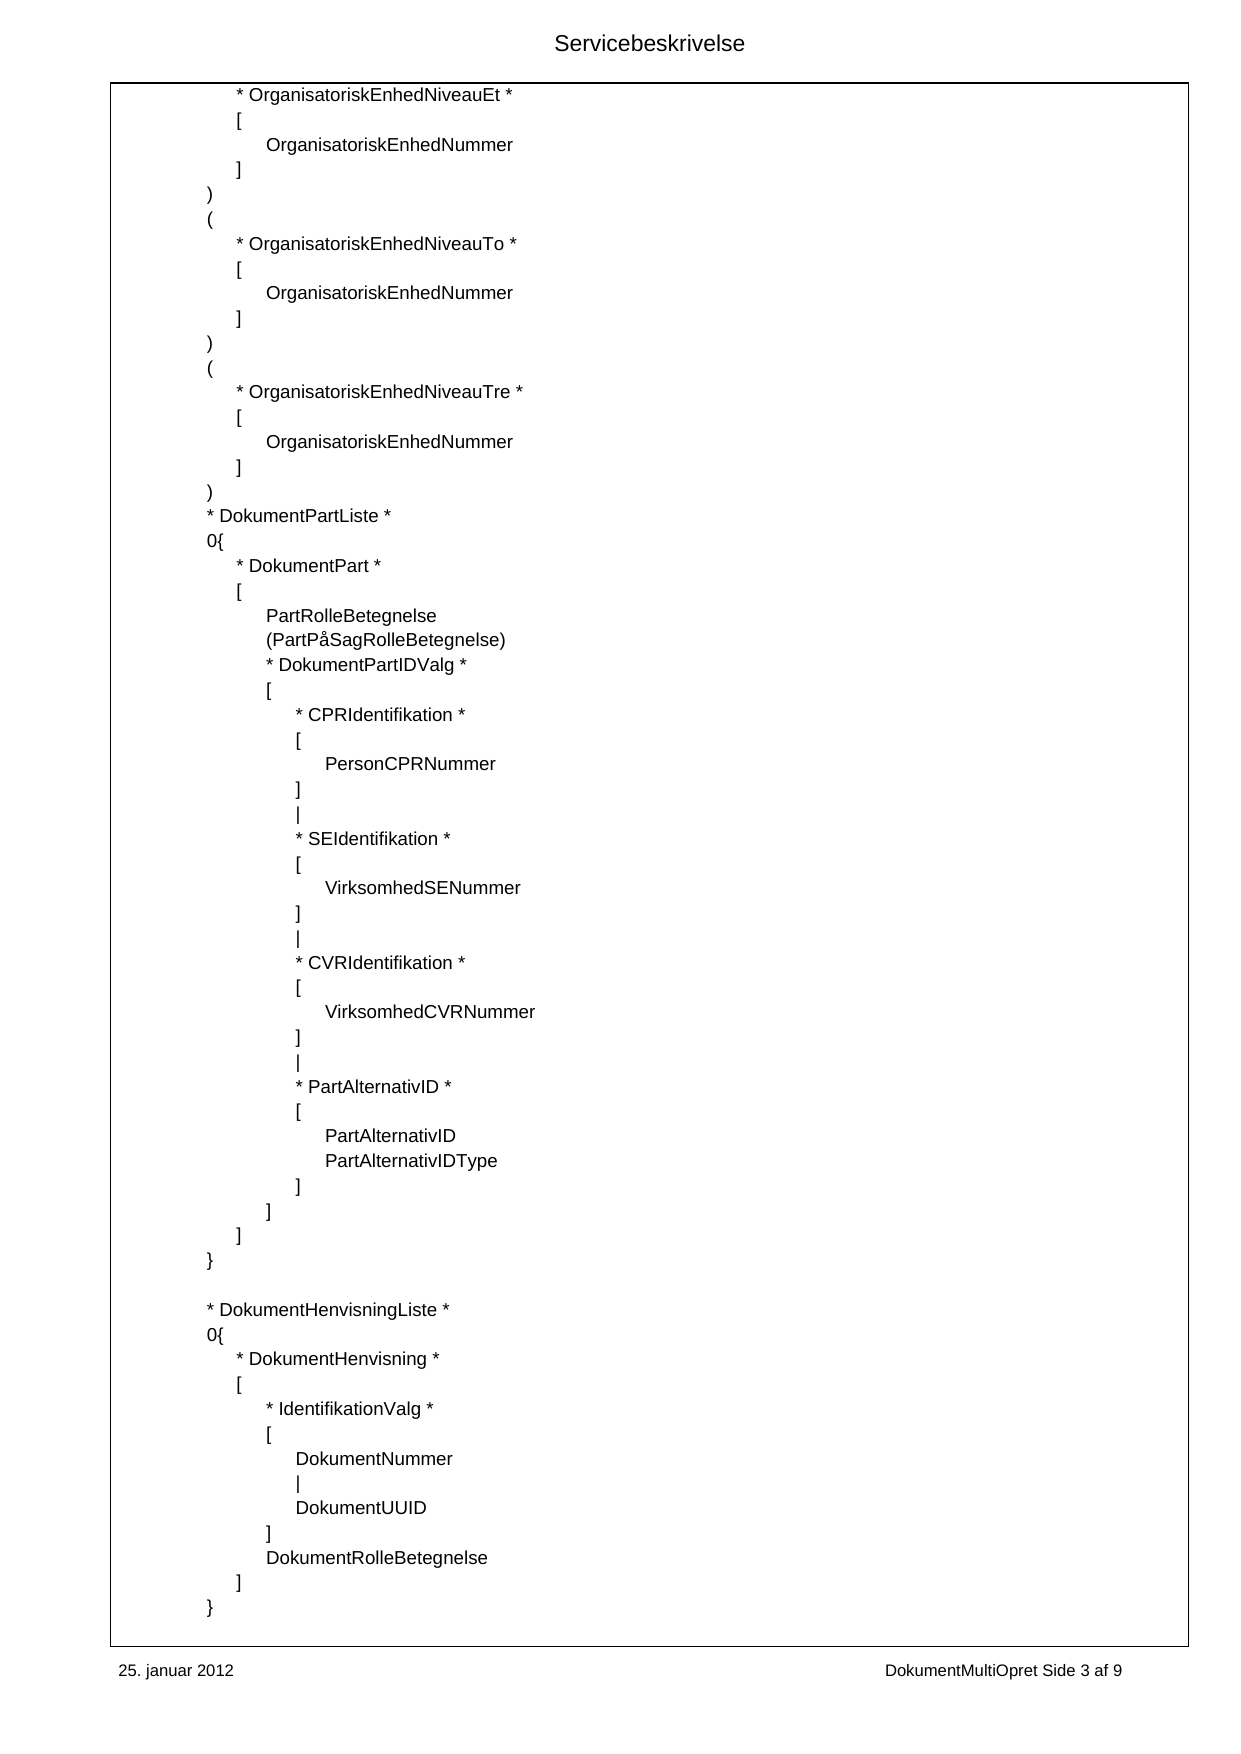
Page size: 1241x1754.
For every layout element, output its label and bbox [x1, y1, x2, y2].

table_cell [111, 84, 1188, 1646]
